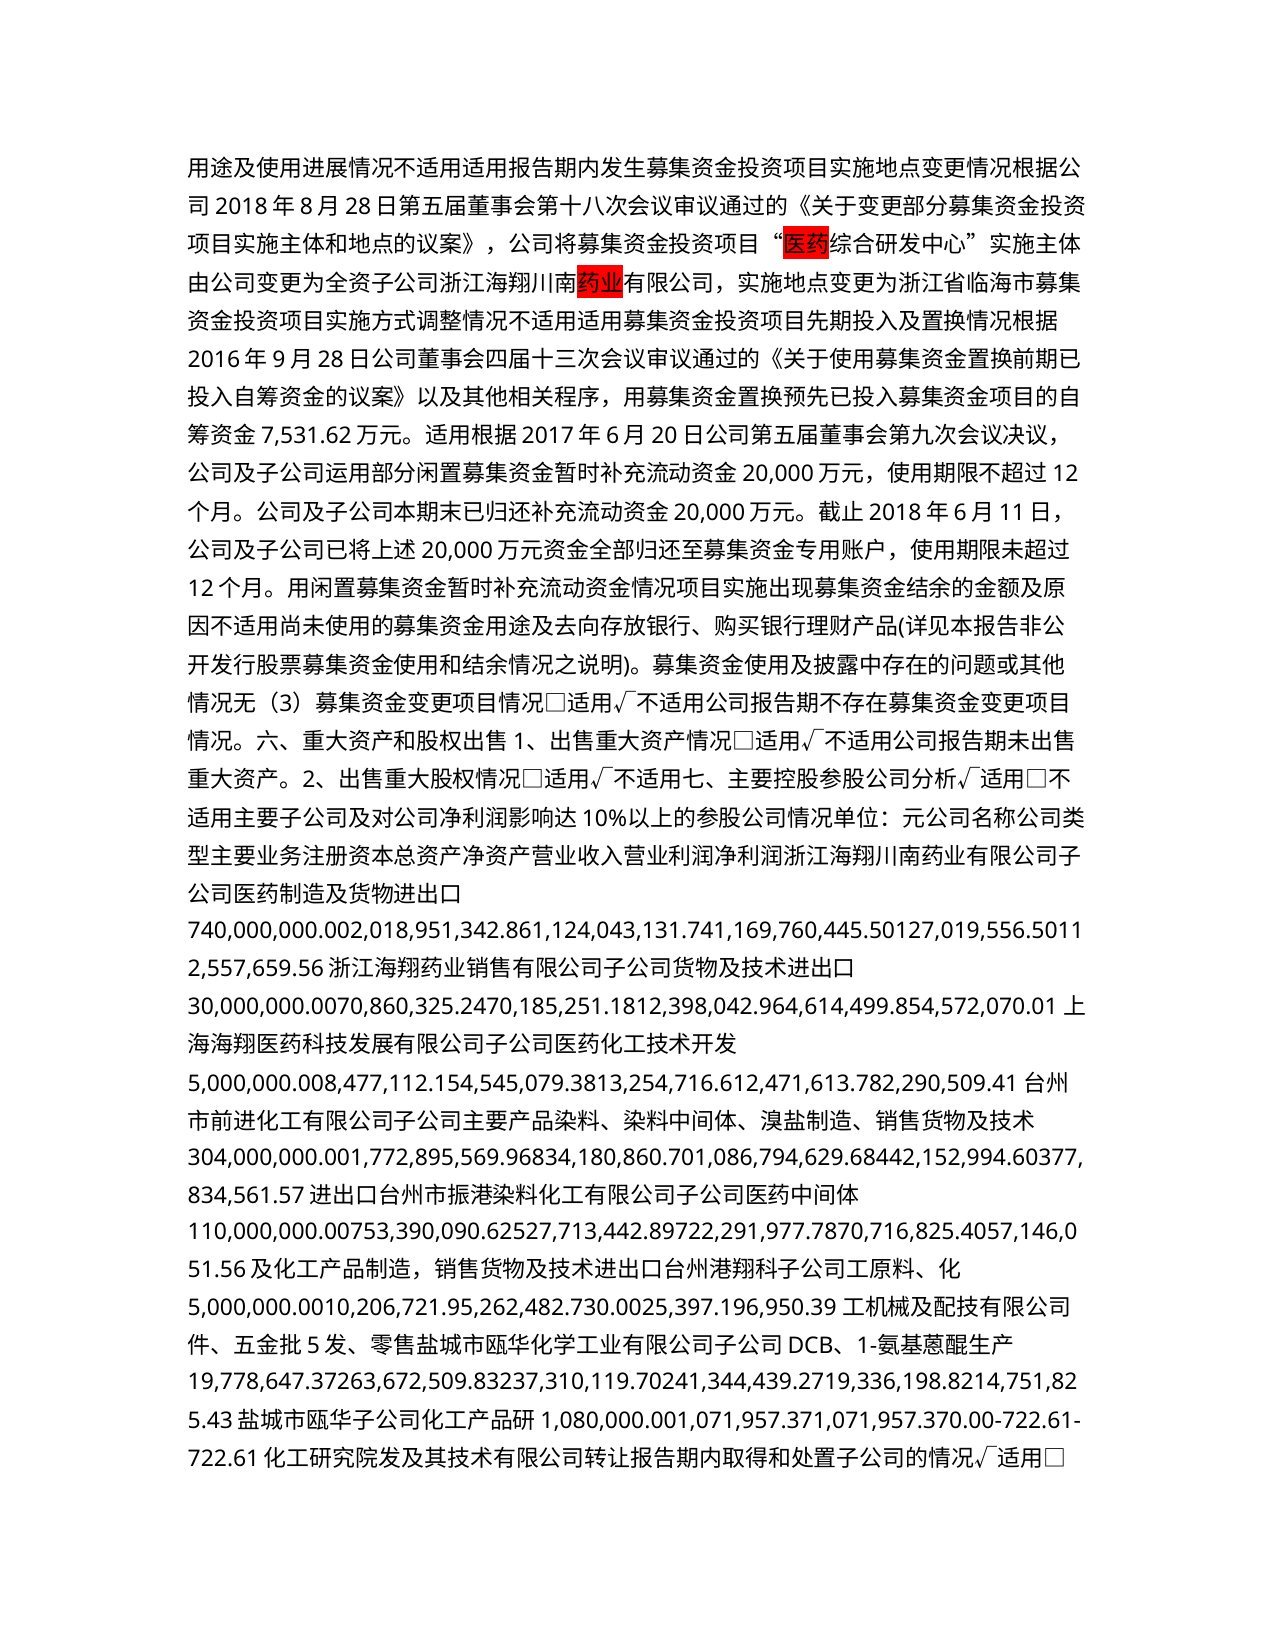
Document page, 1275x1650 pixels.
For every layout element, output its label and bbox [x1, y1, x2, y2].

text [187, 150, 1087, 1473]
